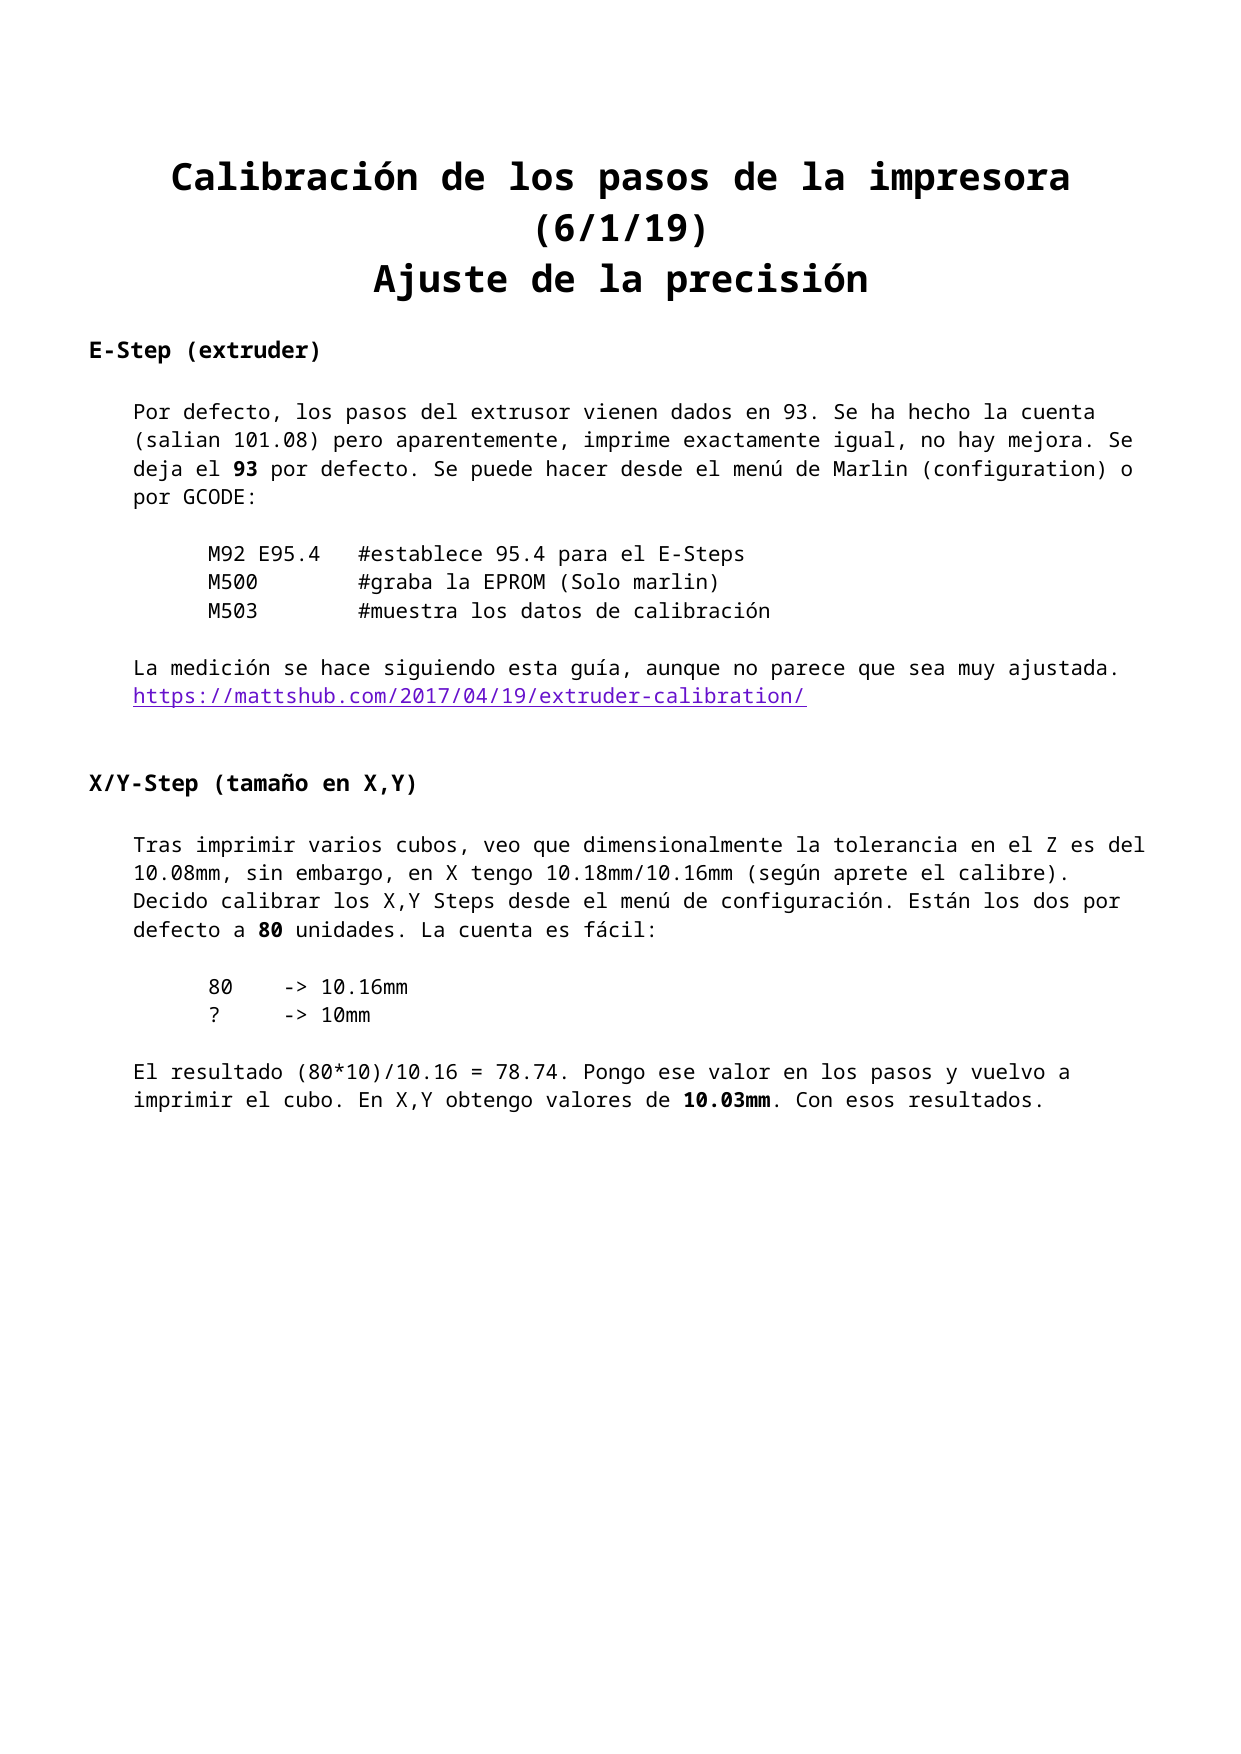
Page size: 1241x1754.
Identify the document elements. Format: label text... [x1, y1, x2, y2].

text https://mattshub.com/2017/04/19/extruder-calibration/ [133, 682, 1152, 710]
text Calibración de los pasos de la impresora (6/1/19) [88, 150, 1152, 252]
text M92 E95.4 #establece 95.4 para el E-Steps [208, 539, 1152, 567]
text M500 #graba la EPROM (Solo marlin) [208, 567, 1152, 596]
text La medición se hace siguiendo esta guía, aunque no parece que sea muy ajustada. [133, 653, 1152, 682]
text Tras imprimir varios cubos, veo que dimensionalmente la tolerancia en el Z es del 10.08mm, sin embargo, en X tengo 10.18mm/10.16mm (según aprete el calibre). Decido calibrar los X,Y Steps desde el menú de configuración. Están los dos por defecto a 80 unidades. La cuenta es fácil: [133, 830, 1152, 943]
text Ajuste de la precisión [88, 252, 1152, 303]
text E-Step (extruder) [88, 334, 1152, 366]
text X/Y-Step (tamaño en X,Y) [88, 767, 1152, 798]
text 80 -> 10.16mm [133, 972, 1152, 1000]
text ? -> 10mm [133, 1000, 1152, 1029]
text M503 #muestra los datos de calibración [208, 596, 1152, 624]
text El resultado (80*10)/10.16 = 78.74. Pongo ese valor en los pasos y vuelvo a imprimir el cubo. En X,Y obtengo valores de 10.03mm. Con esos resultados. [133, 1057, 1152, 1114]
text Por defecto, los pasos del extrusor vienen dados en 93. Se ha hecho la cuenta (salian 101.08) pero aparentemente, imprime exactamente igual, no hay mejora. Se deja el 93 por defecto. Se puede hacer desde el menú de Marlin (configuration) o por GCODE: [133, 397, 1152, 511]
